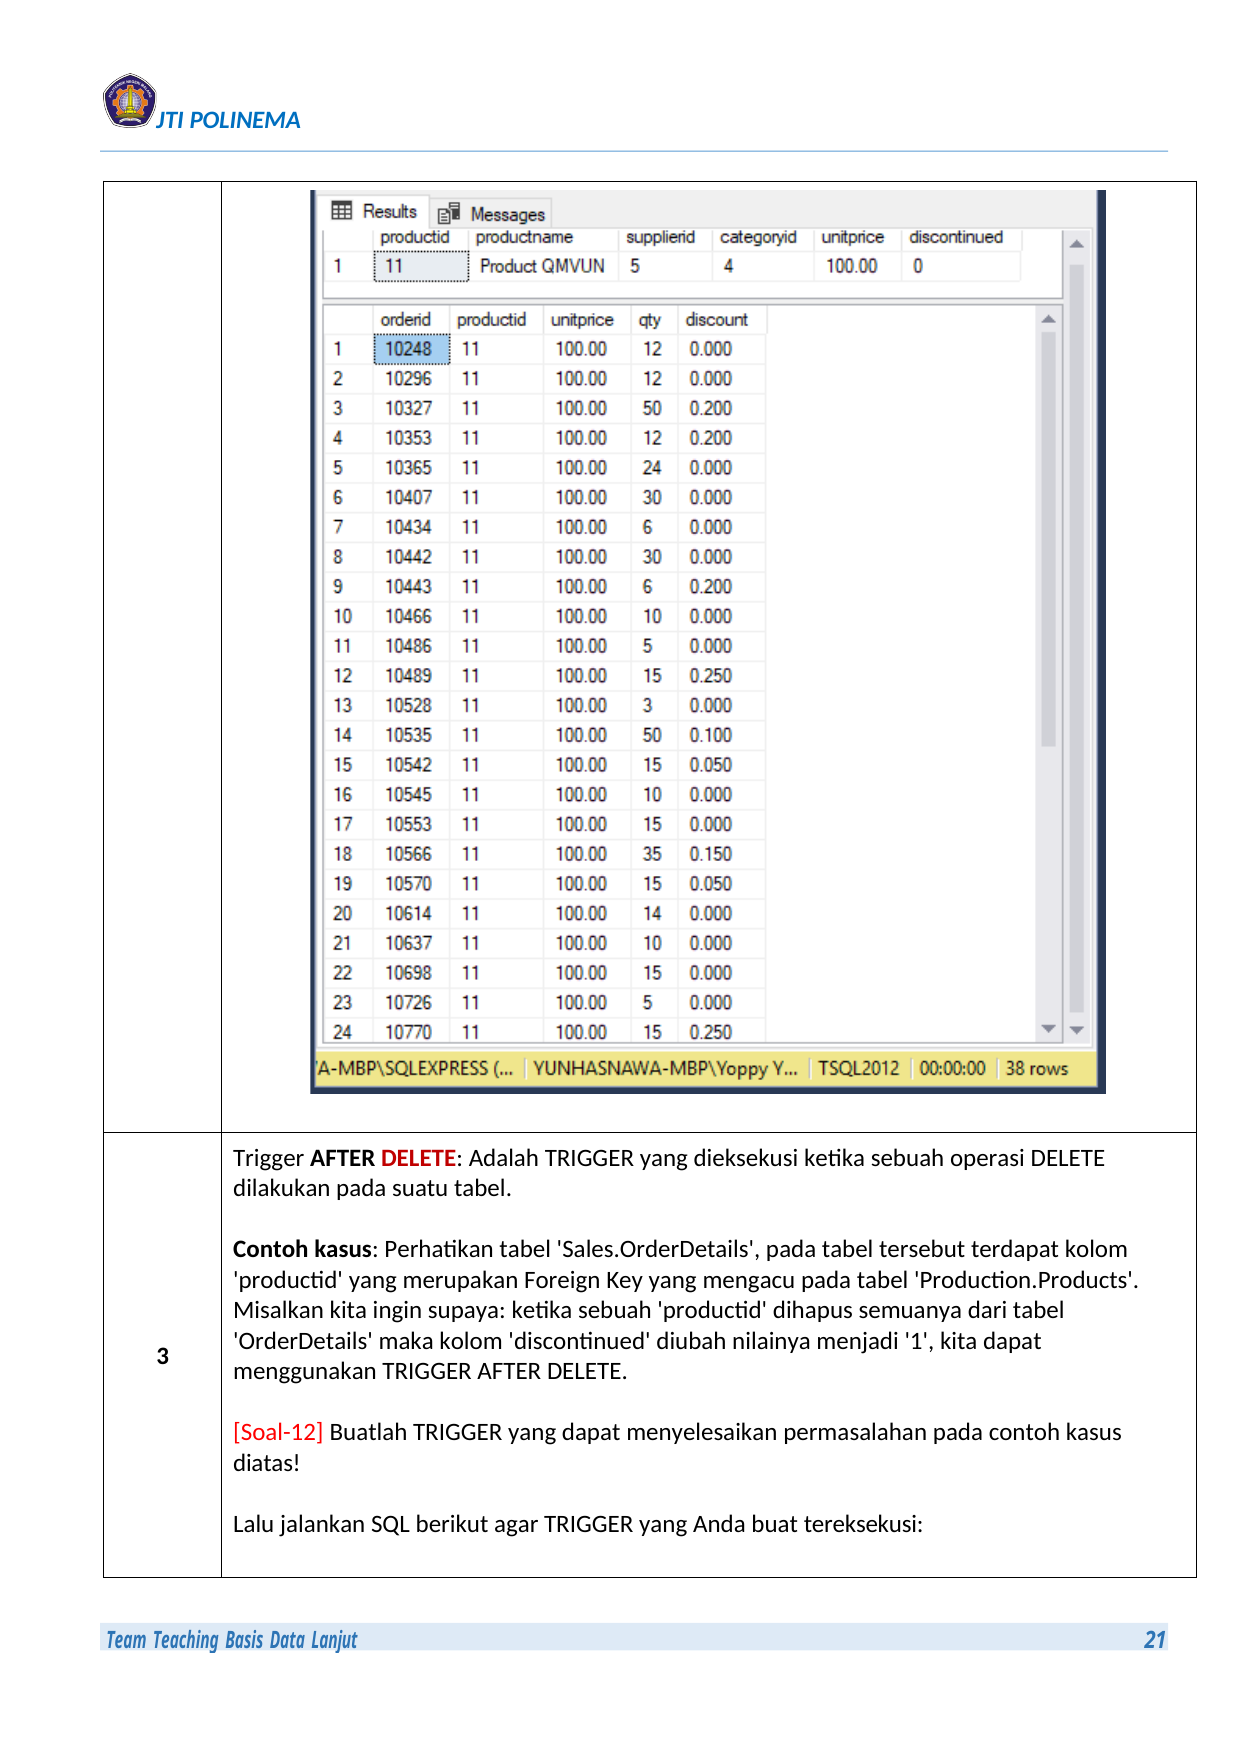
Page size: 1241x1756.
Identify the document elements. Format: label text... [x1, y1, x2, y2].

picture [103, 73, 157, 128]
table_header [222, 182, 1196, 1132]
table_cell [222, 1133, 1196, 1577]
table_header [104, 182, 221, 1132]
table_cell 3 [104, 1133, 221, 1577]
picture [310, 190, 1106, 1094]
